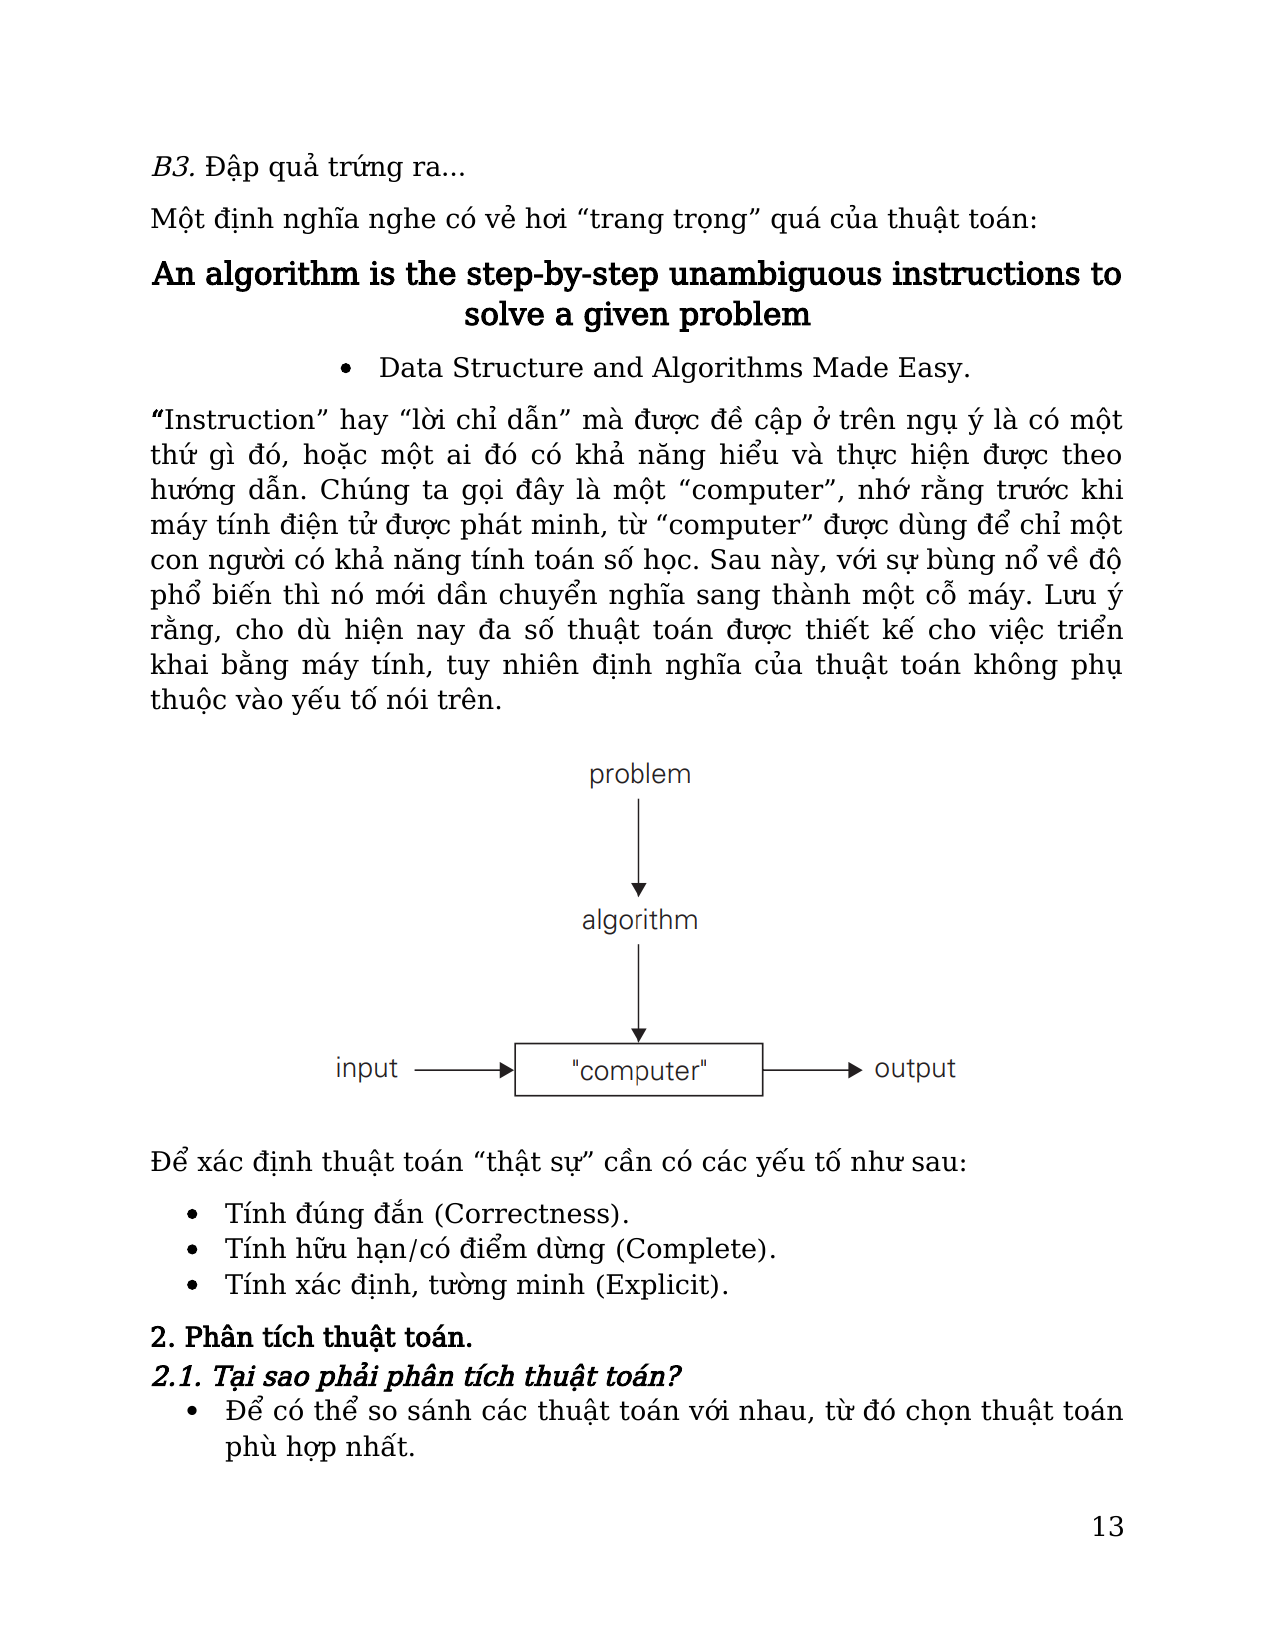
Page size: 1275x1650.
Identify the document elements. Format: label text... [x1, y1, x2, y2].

list Tính đúng đắn (Correctness). [187, 1197, 1125, 1229]
subtitle 2. Phân tích thuật toán. [150, 1319, 1125, 1352]
list Để có thể so sánh các thuật toán với nhau, từ đó chọn thuật toán phù hợp nhất. [187, 1394, 1125, 1462]
list Tính xác định, tường minh (Explicit). [187, 1267, 1125, 1300]
text Một định nghĩa nghe có vẻ hơi “trang trọng” quá của thuật toán: [150, 202, 1125, 234]
list Tính hữu hạn/có điểm dừng (Complete). [187, 1232, 1125, 1265]
text Để xác định thuật toán “thật sự” cần có các yếu tố như sau: [150, 1145, 1125, 1177]
subtitle 2.1. Tại sao phải phân tích thuật toán? [150, 1359, 1125, 1391]
text “Instruction” hay “lời chỉ dẫn” mà được đề cập ở trên ngụ ý là có một thứ gì đó, hoặc một ai đó có khả năng hiểu và thực hiện được theo hướng dẫn. Chúng ta gọi đây là một “computer”, nhớ rằng trước khi máy tính điện tử được phát minh, từ “computer” được dùng để chỉ một con người có khả năng tính toán số học. Sau này, với sự bùng nổ về độ phổ biến thì nó mới dần chuyển nghĩa sang thành một cỗ máy. Lưu ý rằng, cho dù hiện nay đa số thuật toán được thiết kế cho việc triển khai bằng máy tính, tuy nhiên định nghĩa của thuật toán không phụ thuộc vào yếu tố nói trên. [150, 403, 1125, 715]
list Data Structure and Algorithms Made Easy. [187, 351, 1125, 384]
text An algorithm is the step-by-step unambiguous instructions to solve a given problem [150, 253, 1125, 331]
text B3. Đập quả trứng ra… [150, 150, 1125, 182]
picture [290, 734, 985, 1126]
